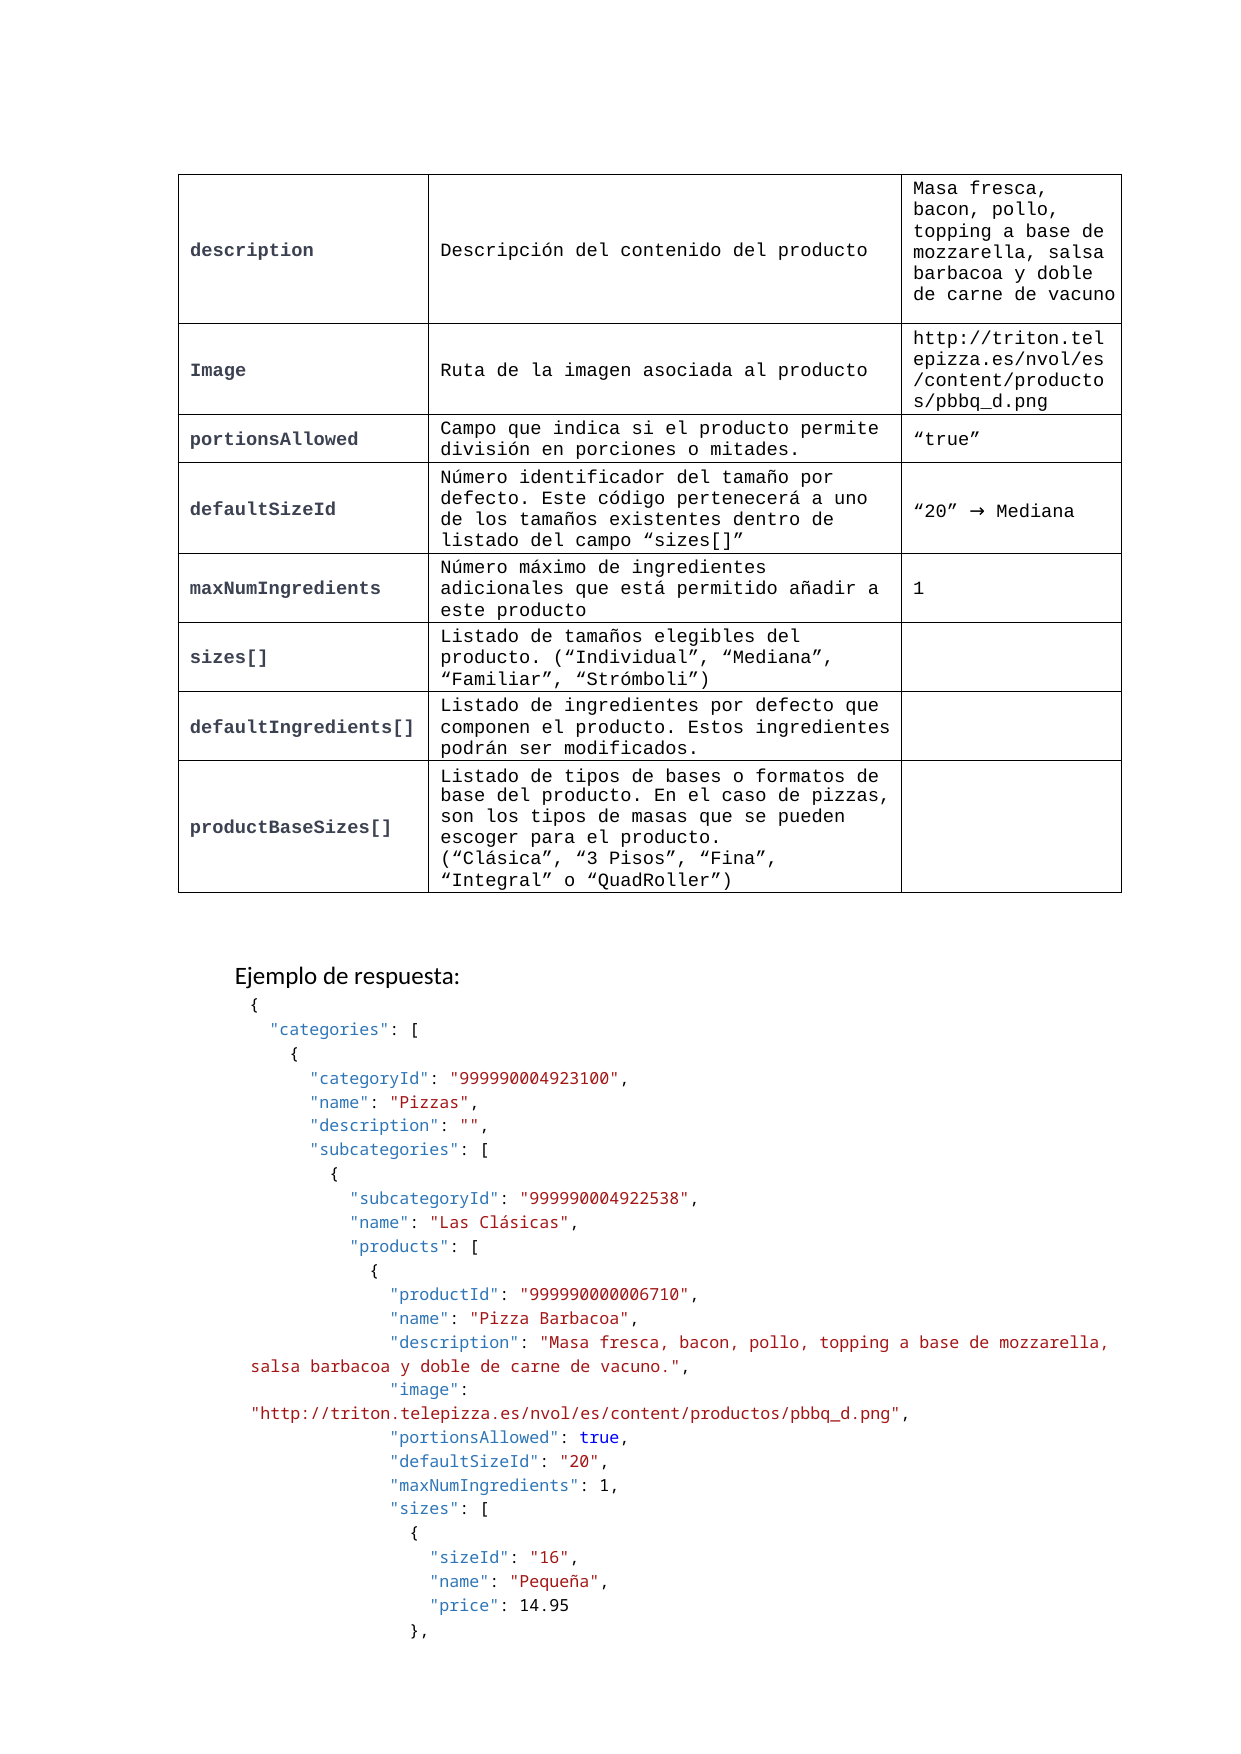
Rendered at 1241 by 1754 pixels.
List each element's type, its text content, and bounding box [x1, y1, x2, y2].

table_cell Campo que indica si el producto permite división en porciones o mitades. [429, 415, 901, 462]
table_cell Ruta de la imagen asociada al producto [429, 324, 901, 413]
table_cell sizes[] [179, 623, 428, 691]
table_cell http://triton.tel epizza.es/nvol/es /content/producto s/pbbq_d.png [902, 324, 1121, 413]
text "name": "Las Clásicas", [249, 1210, 1123, 1233]
table_cell Número identificador del tamaño por defecto. Este código pertenecerá a uno de los tamaños existentes dentro de listado del campo “sizes[]” [429, 463, 901, 552]
table_cell Número máximo de ingredientes adicionales que está permitido añadir a este producto [429, 554, 901, 622]
text "description": "", [249, 1114, 1123, 1137]
table_cell [902, 761, 1121, 892]
text "productId": "999990000006710", [249, 1283, 1123, 1306]
text "sizeId": "16", [249, 1546, 1123, 1568]
text "categories": [ [249, 1018, 1123, 1040]
text "subcategories": [ [249, 1138, 1123, 1161]
text "portionsAllowed": true, [249, 1425, 1123, 1448]
text "subcategoryId": "999990004922538", [249, 1187, 1123, 1209]
table_cell defaultIngredients[] [179, 692, 428, 760]
text "image": "http://triton.telepizza.es/nvol/es/content/productos/pbbq_d.png", [249, 1378, 1123, 1424]
table_cell maxNumIngredients [179, 554, 428, 622]
table_cell defaultSizeId [179, 463, 428, 552]
text { [249, 1042, 1123, 1064]
text "price": 14.95 [249, 1593, 1123, 1616]
table_cell [902, 692, 1121, 760]
text "categoryId": "999990004923100", [249, 1066, 1123, 1089]
text "name": "Pizzas", [249, 1090, 1123, 1113]
table_cell description [179, 175, 428, 323]
text "products": [ [249, 1234, 1123, 1257]
text { [249, 1162, 1123, 1184]
table_cell portionsAllowed [179, 415, 428, 462]
table_cell Image [179, 324, 428, 413]
table_cell Descripción del contenido del producto [429, 175, 901, 323]
text "maxNumIngredients": 1, [249, 1473, 1123, 1496]
text "defaultSizeId": "20", [249, 1449, 1123, 1472]
table_cell productBaseSizes[] [179, 761, 428, 892]
table_cell Listado de tipos de bases o formatos de base del producto. En el caso de pizzas, son los tipos de masas que se pueden escoger para el producto. (“Clásica”, “3 Pisos”, “Fina”, “Integral” o “QuadRoller”) [429, 761, 901, 892]
text { [249, 1258, 1123, 1281]
text Ejemplo de respuesta: [234, 960, 1123, 991]
table_cell “true” [902, 415, 1121, 462]
text { [249, 1521, 1123, 1543]
text }, [249, 1618, 1123, 1641]
table_cell Listado de tamaños elegibles del producto. (“Individual”, “Mediana”, “Familiar”, “Strómboli”) [429, 623, 901, 691]
text "name": "Pizza Barbacoa", [249, 1307, 1123, 1329]
table_cell 1 [902, 554, 1121, 622]
text "name": "Pequeña", [249, 1569, 1123, 1592]
text "description": "Masa fresca, bacon, pollo, topping a base de mozzarella, salsa barbacoa y doble de carne de vacuno.", [249, 1331, 1123, 1377]
table_cell [902, 623, 1121, 691]
table_cell “20” → Mediana [902, 463, 1121, 552]
table_cell Listado de ingredientes por defecto que componen el producto. Estos ingredientes podrán ser modificados. [429, 692, 901, 760]
text "sizes": [ [249, 1497, 1123, 1520]
table_cell Masa fresca, bacon, pollo, topping a base de mozzarella, salsa barbacoa y doble de carne de vacuno [902, 175, 1121, 323]
text { [249, 993, 1123, 1016]
